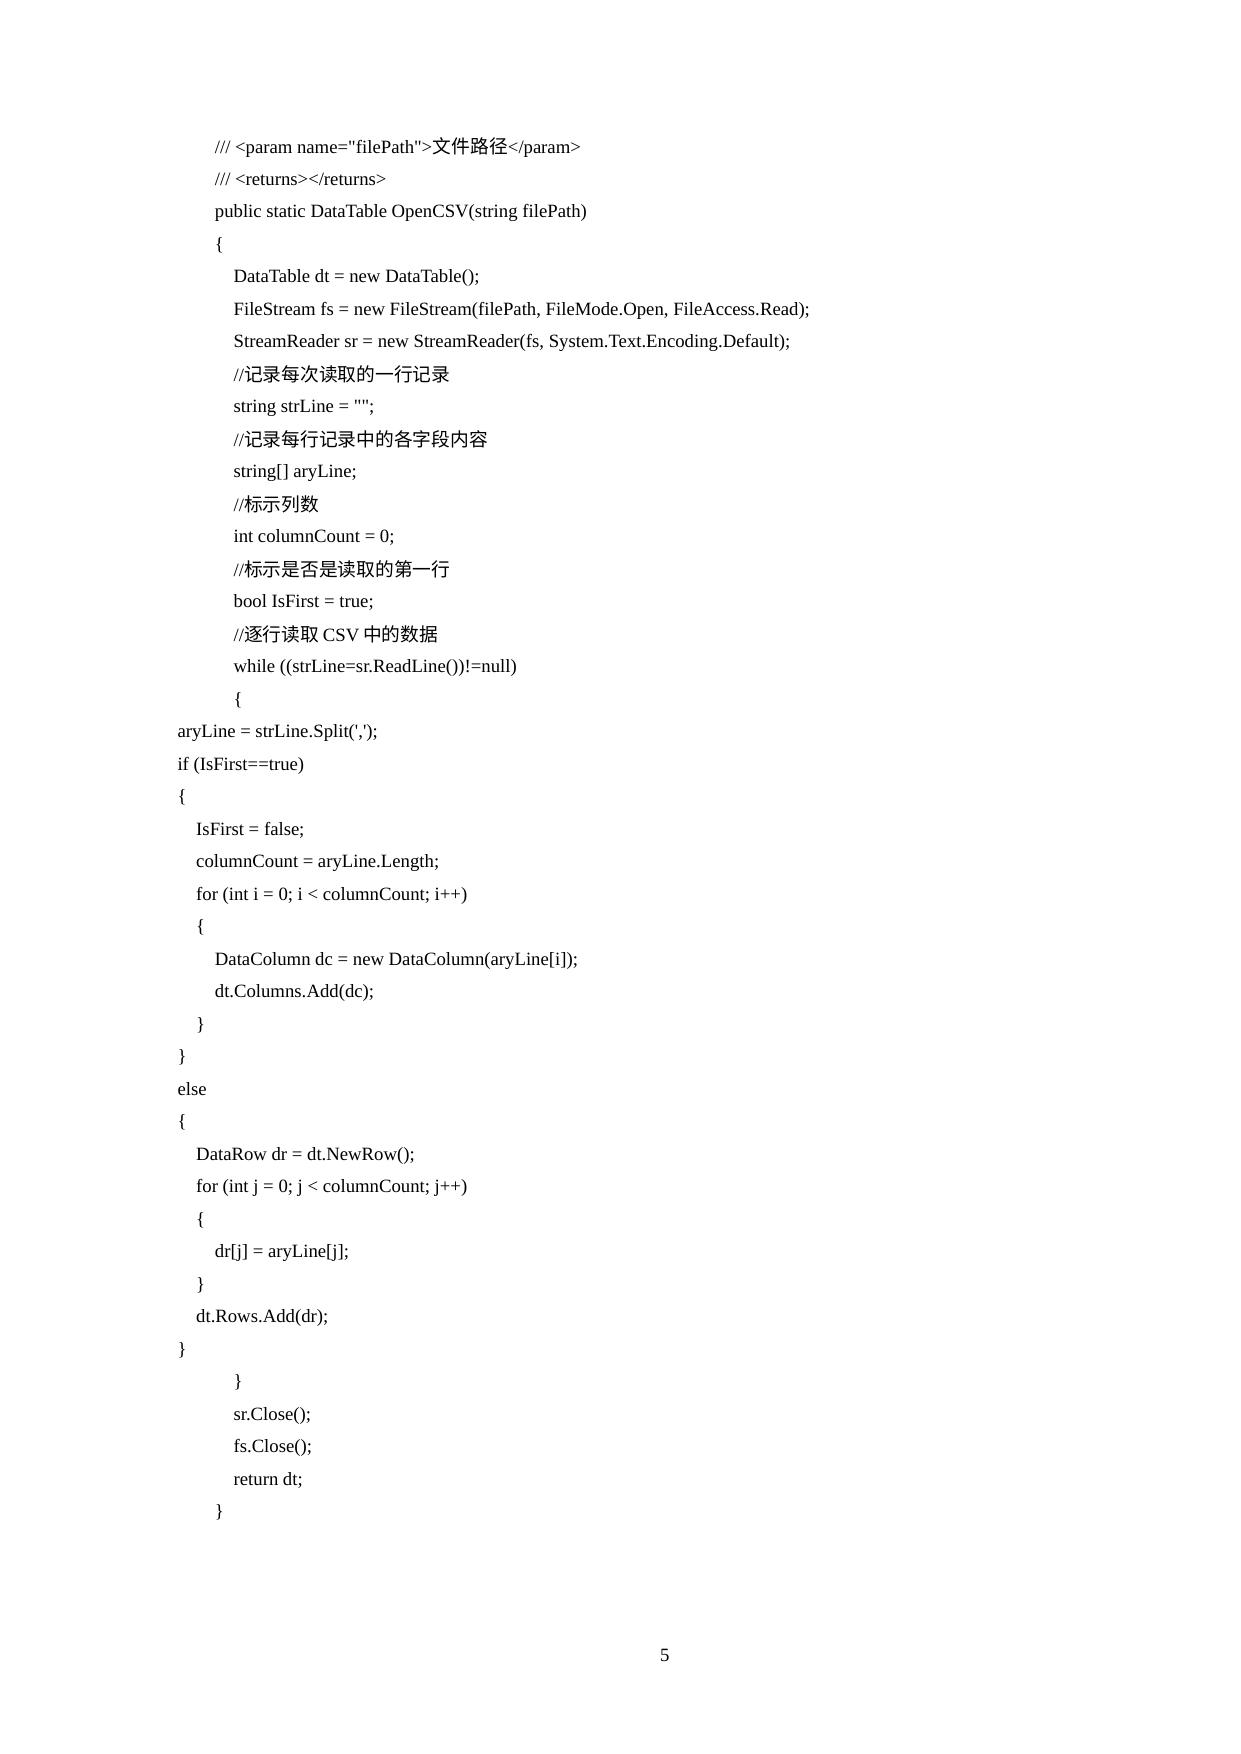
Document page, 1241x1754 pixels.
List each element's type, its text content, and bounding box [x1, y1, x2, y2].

text StreamReader sr = new StreamReader(fs, System.Text.Encoding.Default); [177, 324, 1152, 357]
text //标示是否是读取的第一行 [177, 552, 1152, 584]
text for (int i = 0; i < columnCount; i++) [177, 877, 1152, 909]
text if (IsFirst==true) [177, 747, 1152, 779]
text /// <returns></returns> [177, 162, 1152, 194]
text { [177, 227, 1152, 259]
text DataRow dr = dt.NewRow(); [177, 1137, 1152, 1169]
text fs.Close(); [177, 1429, 1152, 1462]
text for (int j = 0; j < columnCount; j++) [177, 1169, 1152, 1202]
text } [177, 1007, 1152, 1039]
text public static DataTable OpenCSV(string filePath) [177, 194, 1152, 227]
text } [177, 1494, 1152, 1527]
text return dt; [177, 1462, 1152, 1494]
text dt.Rows.Add(dr); [177, 1299, 1152, 1332]
text { [177, 1202, 1152, 1234]
text { [177, 779, 1152, 812]
text { [177, 682, 1152, 714]
text { [177, 909, 1152, 942]
text DataTable dt = new DataTable(); [177, 259, 1152, 292]
text //逐行读取CSV中的数据 [177, 617, 1152, 649]
text } [177, 1364, 1152, 1397]
text //标示列数 [177, 487, 1152, 519]
text dt.Columns.Add(dc); [177, 974, 1152, 1007]
text DataColumn dc = new DataColumn(aryLine[i]); [177, 942, 1152, 974]
text } [177, 1332, 1152, 1364]
text sr.Close(); [177, 1397, 1152, 1429]
text IsFirst = false; [177, 812, 1152, 844]
text aryLine = strLine.Split(','); [177, 714, 1152, 747]
text while ((strLine=sr.ReadLine())!=null) [177, 649, 1152, 682]
text { [177, 1104, 1152, 1137]
text columnCount = aryLine.Length; [177, 844, 1152, 877]
text } [177, 1267, 1152, 1299]
text else [177, 1072, 1152, 1104]
text string[] aryLine; [177, 454, 1152, 487]
text FileStream fs = new FileStream(filePath, FileMode.Open, FileAccess.Read); [177, 292, 1152, 324]
text /// <param name="filePath">文件路径</param> [177, 129, 1152, 162]
text //记录每行记录中的各字段内容 [177, 422, 1152, 454]
text int columnCount = 0; [177, 519, 1152, 552]
text string strLine = ""; [177, 389, 1152, 422]
text } [177, 1039, 1152, 1072]
text dr[j] = aryLine[j]; [177, 1234, 1152, 1267]
text bool IsFirst = true; [177, 584, 1152, 617]
text //记录每次读取的一行记录 [177, 357, 1152, 389]
